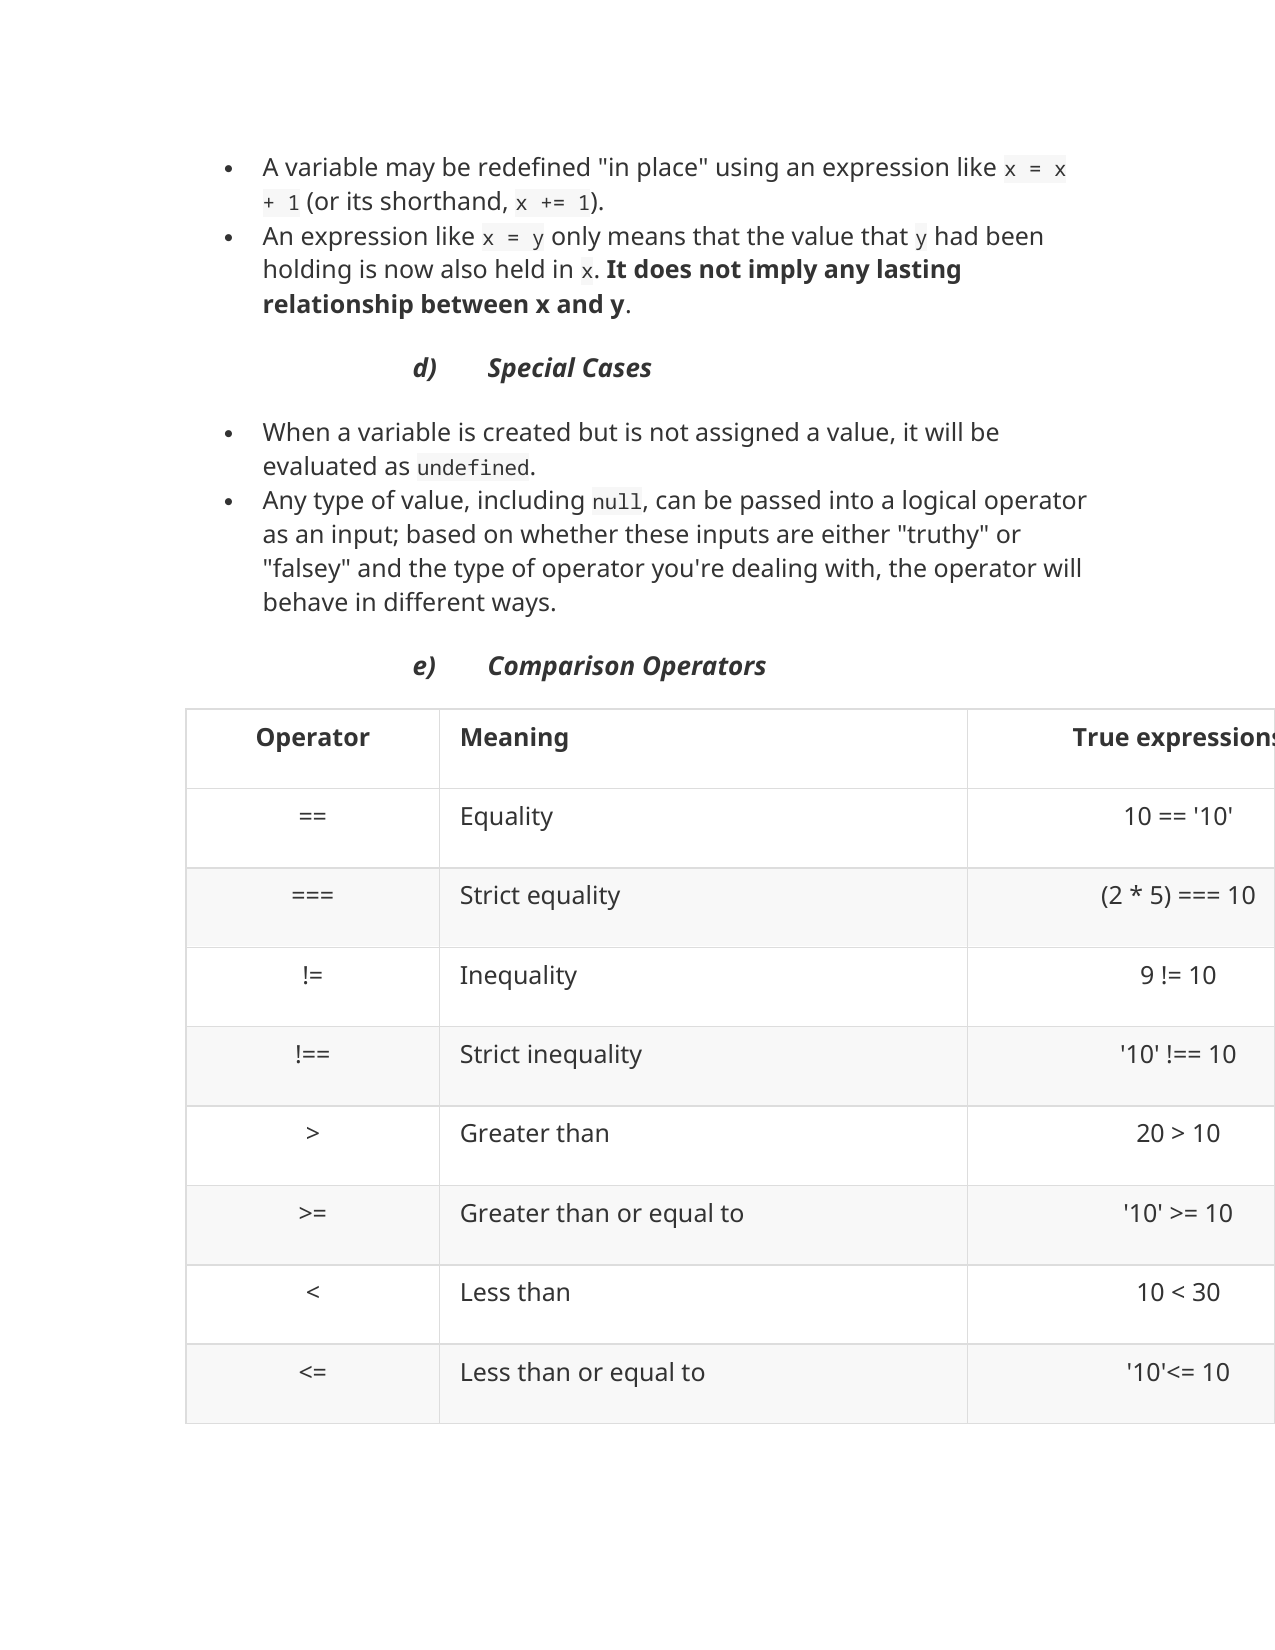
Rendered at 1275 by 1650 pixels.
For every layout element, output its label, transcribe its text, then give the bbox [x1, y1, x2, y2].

table_cell Greater than or equal to [440, 1186, 967, 1264]
table_cell '10' !== 10 [968, 1027, 1274, 1105]
table_cell Less than [440, 1266, 967, 1343]
table_cell 20 > 10 [968, 1107, 1274, 1184]
table_cell Greater than [440, 1107, 967, 1184]
table_cell Strict inequality [440, 1027, 967, 1105]
table_cell != [187, 948, 439, 1026]
table_cell 10 < 30 [968, 1266, 1274, 1343]
table_cell == [187, 789, 439, 867]
table_cell !== [187, 1027, 439, 1105]
table_cell > [187, 1107, 439, 1184]
table_cell '10'<= 10 [968, 1345, 1274, 1423]
table_header True expressions [968, 710, 1274, 788]
table_cell Equality [440, 789, 967, 867]
table_cell <= [187, 1345, 439, 1423]
list Any type of value, including null, can be passed into a logical operator as an input; based on whether these inputs are either "truthy" or "falsey" and the type of operator you're dealing with, the operator will behave in different ways. [225, 482, 1087, 618]
table_cell (2 * 5) === 10 [968, 869, 1274, 946]
table_header Meaning [440, 710, 967, 788]
table_cell >= [187, 1186, 439, 1264]
subtitle Comparison Operators [412, 648, 1087, 683]
table_cell === [187, 869, 439, 946]
table_cell Strict equality [440, 869, 967, 946]
table_cell 9 != 10 [968, 948, 1274, 1026]
table_cell '10' >= 10 [968, 1186, 1274, 1264]
table_cell < [187, 1266, 439, 1343]
subtitle Special Cases [412, 349, 1087, 385]
list A variable may be redefined "in place" using an expression like x = x + 1 (or its shorthand, x += 1). [225, 150, 1087, 218]
table_cell 10 == '10' [968, 789, 1274, 867]
list When a variable is created but is not assigned a value, it will be evaluated as undefined. [225, 414, 1087, 482]
table_cell Inequality [440, 948, 967, 1026]
list An expression like x = y only means that the value that y had been holding is now also held in x. It does not imply any lasting relationship between x and y. [225, 218, 1087, 320]
table_header Operator [187, 710, 439, 788]
table_cell Less than or equal to [440, 1345, 967, 1423]
